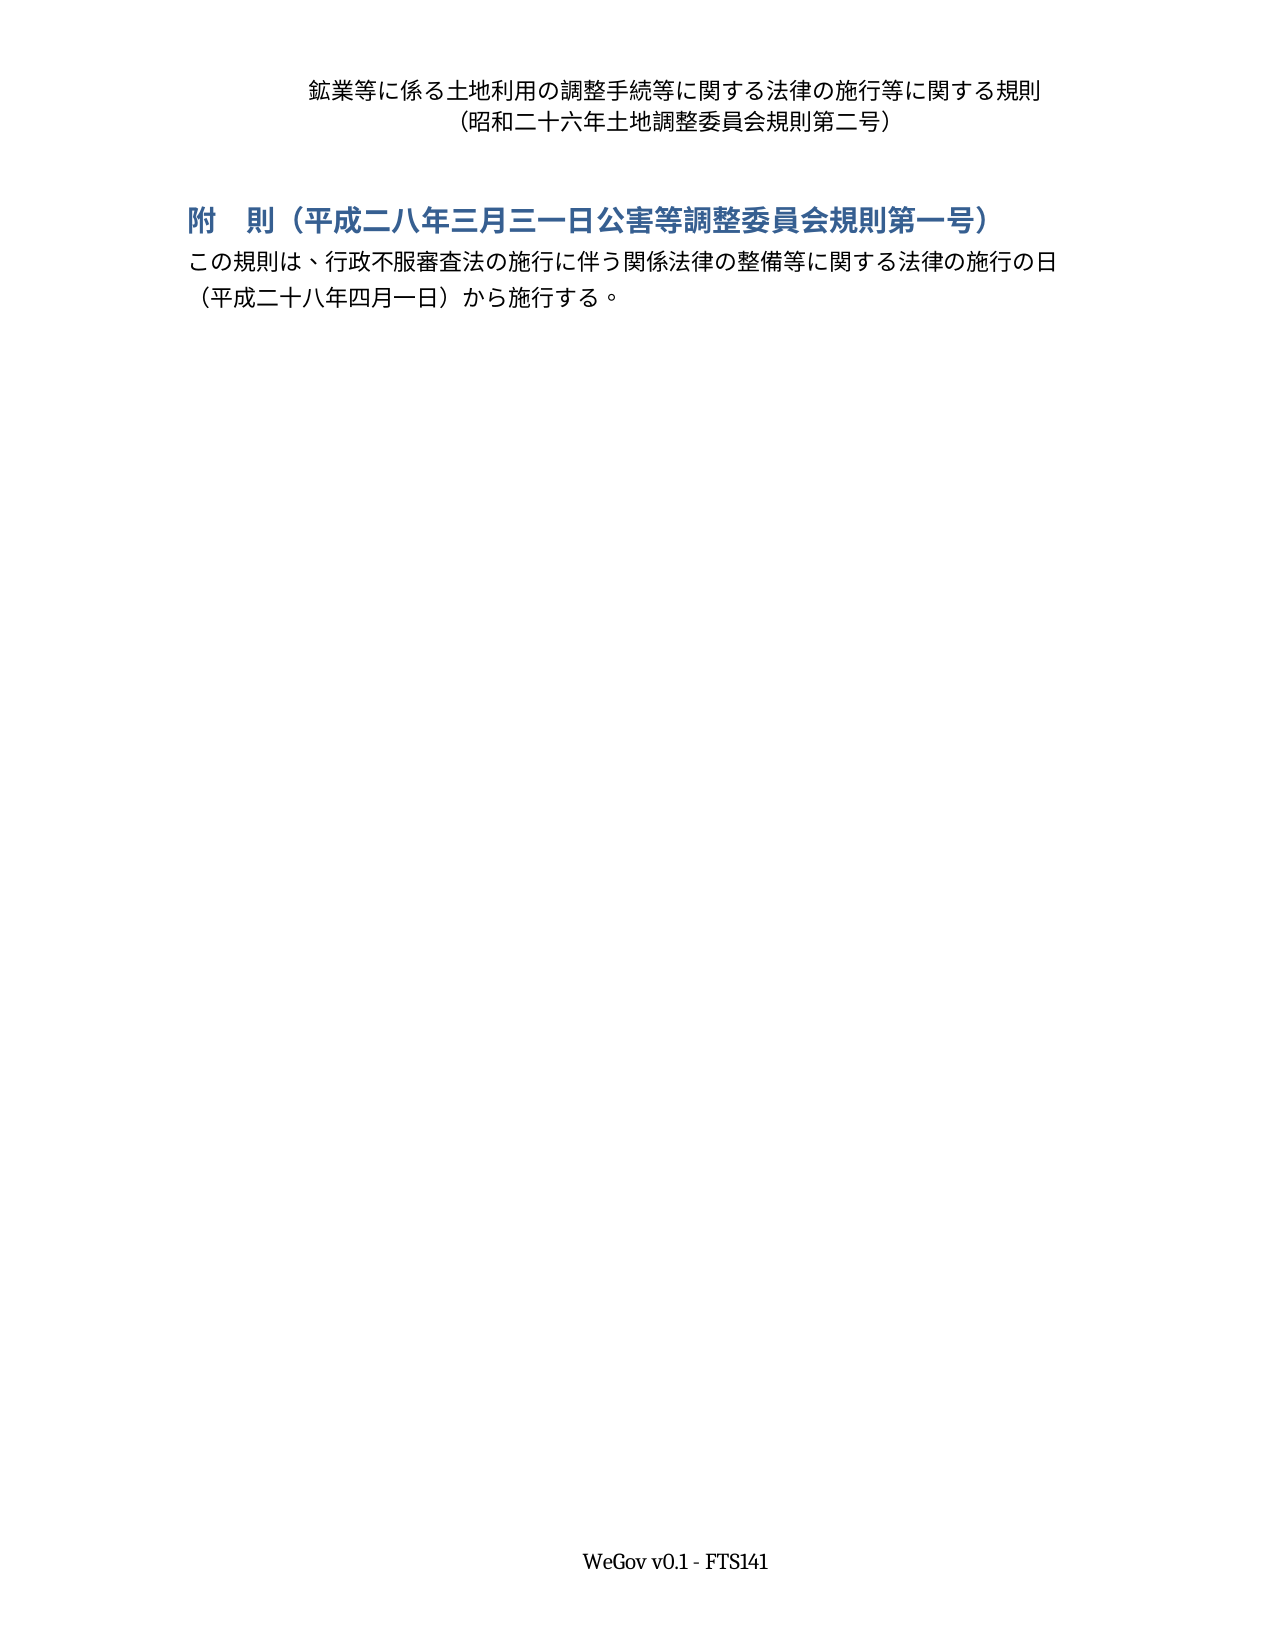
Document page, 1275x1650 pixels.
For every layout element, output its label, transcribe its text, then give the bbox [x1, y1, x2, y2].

subtitle 附 則（平成二八年三月三一日公害等調整委員会規則第一号） [187, 200, 1087, 240]
text この規則は、行政不服審査法の施行に伴う関係法律の整備等に関する法律の施行の日（平成二十八年四月一日）から施行する。 [187, 246, 1087, 313]
